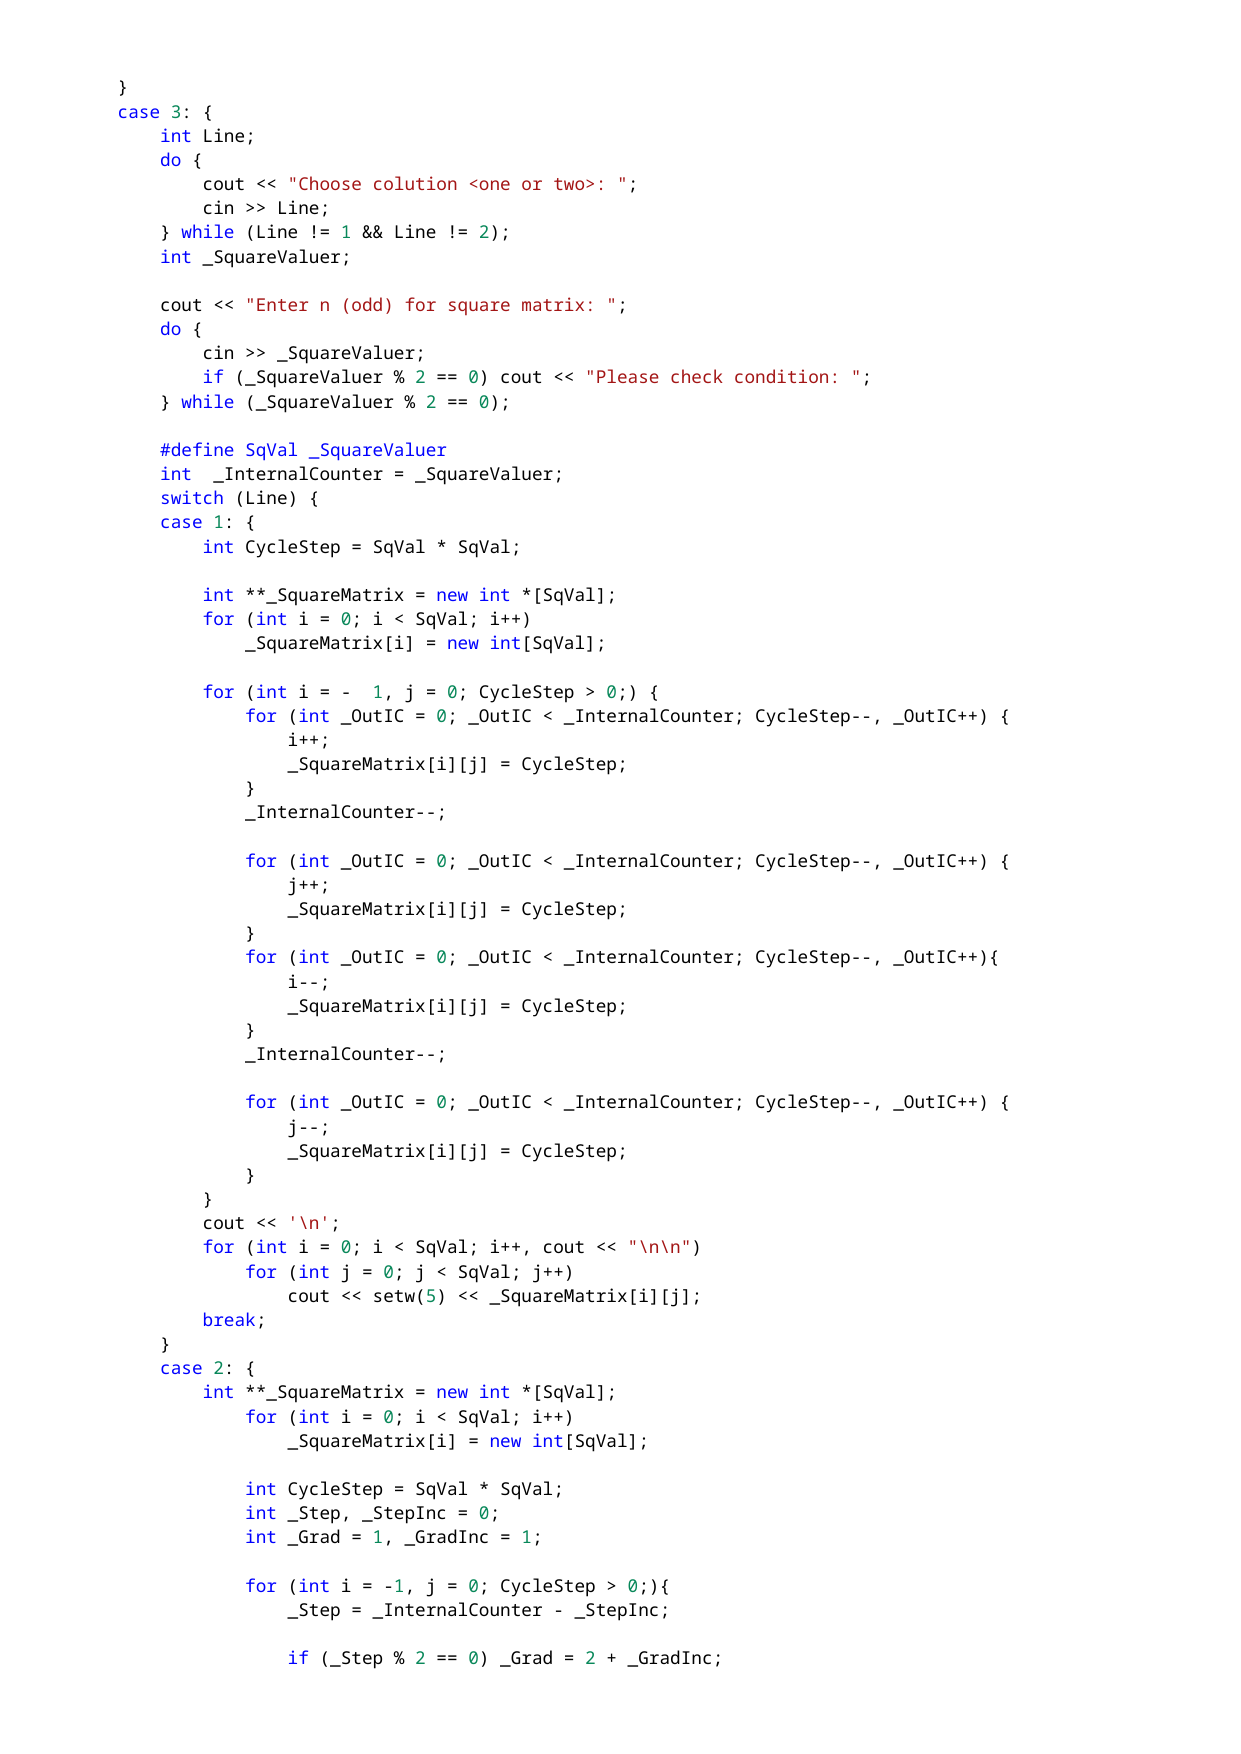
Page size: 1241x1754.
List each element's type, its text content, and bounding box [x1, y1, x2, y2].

text _SquareMatrix[i][j] = CycleStep; [75, 993, 1165, 1017]
text for (int j = 0; j < SqVal; j++) [75, 1259, 1165, 1283]
text for (int _OutIC = 0; _OutIC < _InternalCounter; CycleStep--, _OutIC++){ [75, 945, 1165, 969]
text _SquareMatrix[i] = new int[SqVal]; [75, 631, 1165, 655]
text cin >> _SquareValuer; [75, 341, 1165, 365]
text int CycleStep = SqVal * SqVal; [75, 534, 1165, 558]
text for (int i = 0; i < SqVal; i++) [75, 1404, 1165, 1428]
text cin >> Line; [75, 196, 1165, 220]
text _SquareMatrix[i][j] = CycleStep; [75, 1138, 1165, 1162]
text int CycleStep = SqVal * SqVal; [75, 1477, 1165, 1501]
text cout << setw(5) << _SquareMatrix[i][j]; [75, 1283, 1165, 1307]
text int Line; [75, 123, 1165, 147]
text _InternalCounter--; [75, 800, 1165, 824]
text } [75, 1187, 1165, 1211]
text do { [75, 317, 1165, 341]
text } [75, 1017, 1165, 1042]
text cout << "Choose colution <one or two>: "; [75, 172, 1165, 196]
text _InternalCounter--; [75, 1042, 1165, 1066]
text for (int i = -1, j = 0; CycleStep > 0;){ [75, 1573, 1165, 1597]
text _SquareMatrix[i] = new int[SqVal]; [75, 1428, 1165, 1452]
text int **_SquareMatrix = new int *[SqVal]; [75, 582, 1165, 607]
text #define SqVal _SquareValuer [75, 437, 1165, 462]
text } [75, 75, 1165, 99]
text if (_Step % 2 == 0) _Grad = 2 + _GradInc; [75, 1646, 1165, 1670]
text } [75, 1332, 1165, 1356]
text case 3: { [75, 99, 1165, 123]
text if (_SquareValuer % 2 == 0) cout << "Please check condition: "; [75, 365, 1165, 389]
text break; [75, 1307, 1165, 1332]
text } [75, 776, 1165, 800]
text i--; [75, 969, 1165, 993]
text int _Step, _StepInc = 0; [75, 1501, 1165, 1525]
text cout << "Enter n (odd) for square matrix: "; [75, 292, 1165, 317]
text for (int i = 0; i < SqVal; i++) [75, 607, 1165, 631]
text _SquareMatrix[i][j] = CycleStep; [75, 752, 1165, 776]
text case 1: { [75, 510, 1165, 534]
text int **_SquareMatrix = new int *[SqVal]; [75, 1380, 1165, 1404]
text case 2: { [75, 1356, 1165, 1380]
text _SquareMatrix[i][j] = CycleStep; [75, 897, 1165, 921]
text for (int i = 0; i < SqVal; i++, cout << "\n\n") [75, 1235, 1165, 1259]
text switch (Line) { [75, 486, 1165, 510]
text j++; [75, 872, 1165, 897]
text for (int _OutIC = 0; _OutIC < _InternalCounter; CycleStep--, _OutIC++) { [75, 848, 1165, 872]
text } [75, 1162, 1165, 1187]
text } while (Line != 1 && Line != 2); [75, 220, 1165, 244]
text int _InternalCounter = _SquareValuer; [75, 462, 1165, 486]
text j--; [75, 1114, 1165, 1138]
text int _SquareValuer; [75, 244, 1165, 268]
text for (int _OutIC = 0; _OutIC < _InternalCounter; CycleStep--, _OutIC++) { [75, 703, 1165, 727]
text do { [75, 147, 1165, 172]
text } while (_SquareValuer % 2 == 0); [75, 389, 1165, 413]
text int _Grad = 1, _GradInc = 1; [75, 1525, 1165, 1549]
text for (int _OutIC = 0; _OutIC < _InternalCounter; CycleStep--, _OutIC++) { [75, 1090, 1165, 1114]
text } [75, 921, 1165, 945]
text cout << '\n'; [75, 1211, 1165, 1235]
text for (int i = - 1, j = 0; CycleStep > 0;) { [75, 679, 1165, 703]
text _Step = _InternalCounter - _StepInc; [75, 1597, 1165, 1622]
text i++; [75, 727, 1165, 752]
